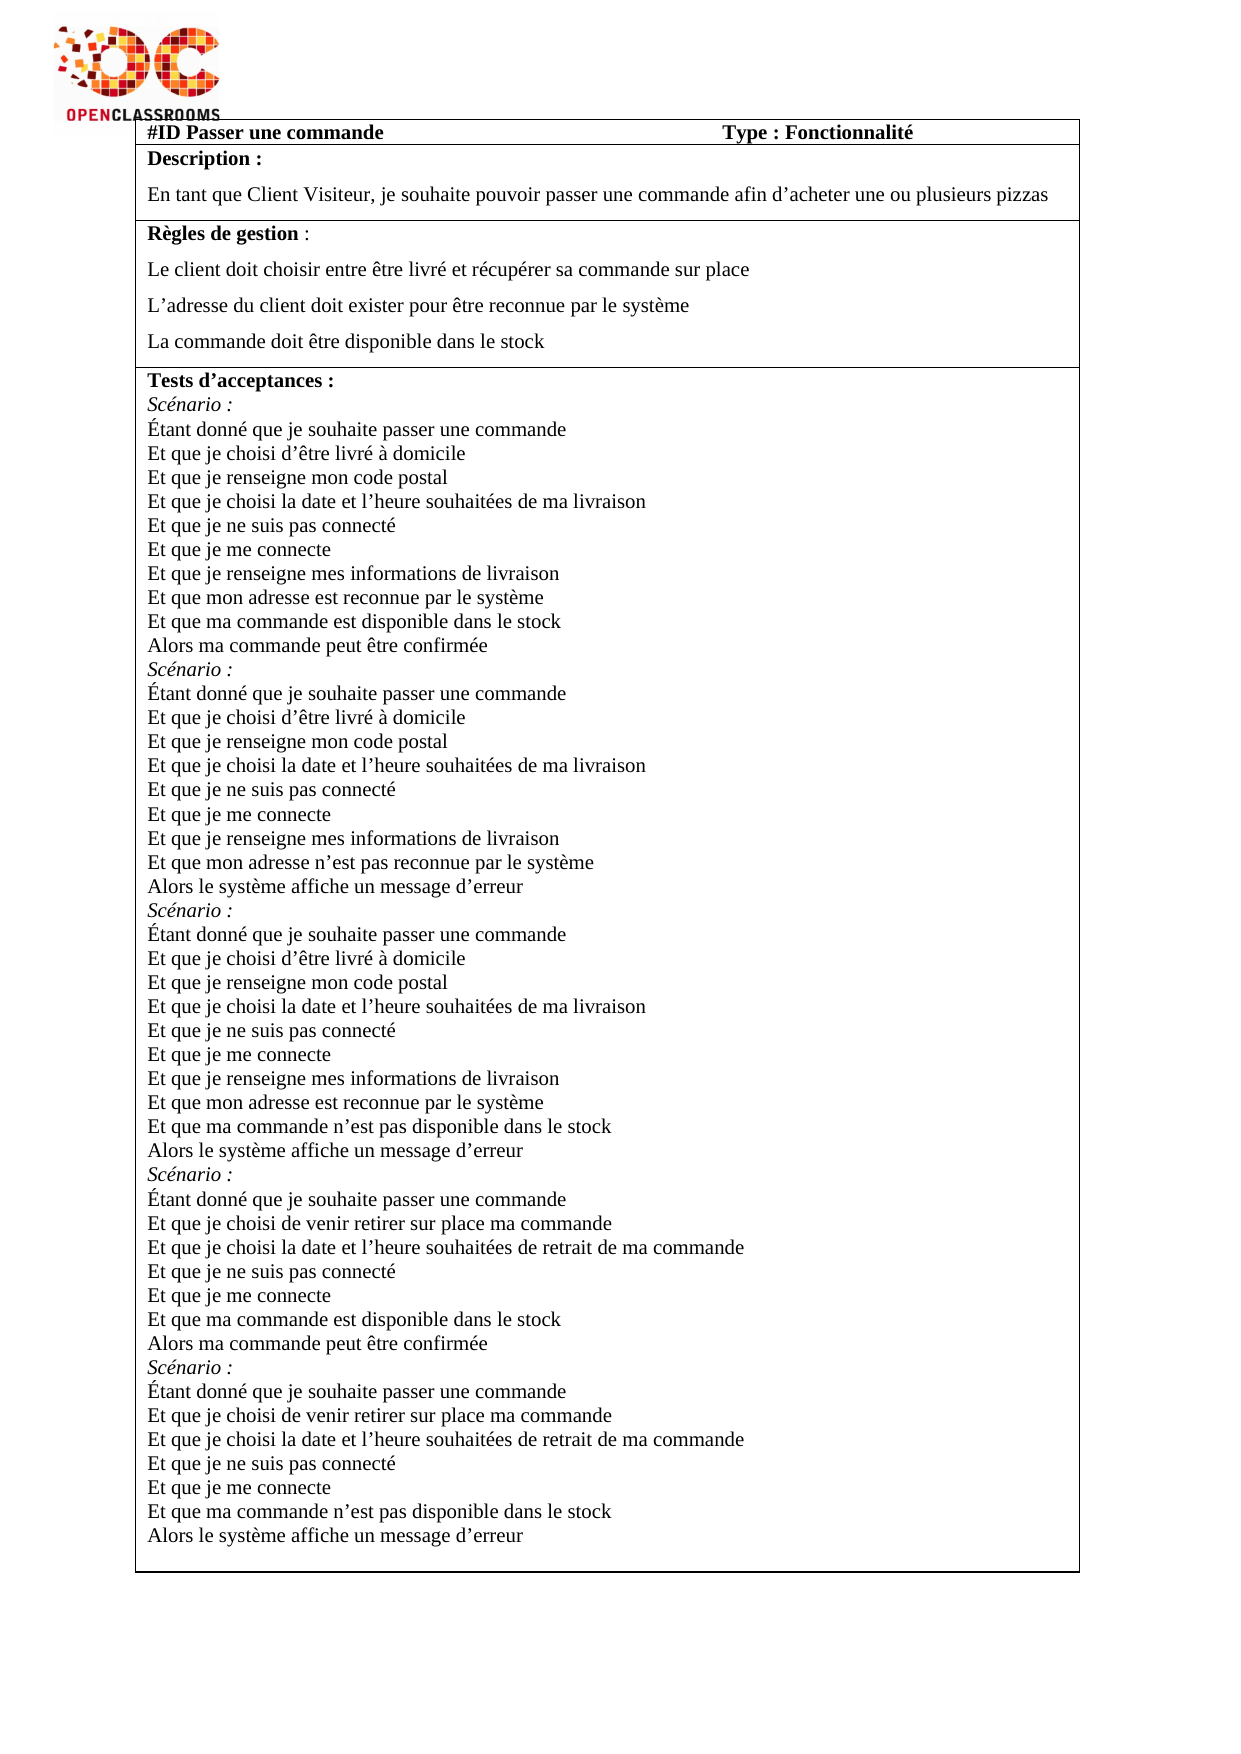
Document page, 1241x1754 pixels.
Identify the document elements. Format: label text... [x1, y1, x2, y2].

table_cell Tests d’acceptances : Scénario : Étant donné que je souhaite passer une commande Et que je choisi d’être livré à domicile Et que je renseigne mon code postal Et que je choisi la date et l’heure souhaitées de ma livraison Et que je ne suis pas connecté Et que je me connecte Et que je renseigne mes informations de livraison Et que mon adresse est reconnue par le système Et que ma commande est disponible dans le stock Alors ma commande peut être confirmée Scénario : Étant donné que je souhaite passer une commande Et que je choisi d’être livré à domicile Et que je renseigne mon code postal Et que je choisi la date et l’heure souhaitées de ma livraison Et que je ne suis pas connecté Et que je me connecte Et que je renseigne mes informations de livraison Et que mon adresse n’est pas reconnue par le système Alors le système affiche un message d’erreur Scénario : Étant donné que je souhaite passer une commande Et que je choisi d’être livré à domicile Et que je renseigne mon code postal Et que je choisi la date et l’heure souhaitées de ma livraison Et que je ne suis pas connecté Et que je me connecte Et que je renseigne mes informations de livraison Et que mon adresse est reconnue par le système Et que ma commande n’est pas disponible dans le stock Alors le système affiche un message d’erreur Scénario : Étant donné que je souhaite passer une commande Et que je choisi de venir retirer sur place ma commande Et que je choisi la date et l’heure souhaitées de retrait de ma commande Et que je ne suis pas connecté Et que je me connecte Et que ma commande est disponible dans le stock Alors ma commande peut être confirmée Scénario : Étant donné que je souhaite passer une commande Et que je choisi de venir retirer sur place ma commande Et que je choisi la date et l’heure souhaitées de retrait de ma commande Et que je ne suis pas connecté Et que je me connecte Et que ma commande n’est pas disponible dans le stock Alors le système affiche un message d’erreur [136, 368, 1079, 1571]
table_cell Règles de gestion : Le client doit choisir entre être livré et récupérer sa commande sur place L’adresse du client doit exister pour être reconnue par le système La commande doit être disponible dans le stock [136, 221, 1079, 367]
picture [53, 11, 220, 136]
table_header #ID Passer une commande Type : Fonctionnalité [136, 120, 1079, 144]
table_cell Description : En tant que Client Visiteur, je souhaite pouvoir passer une commande afin d’acheter une ou plusieurs pizzas [136, 145, 1079, 220]
